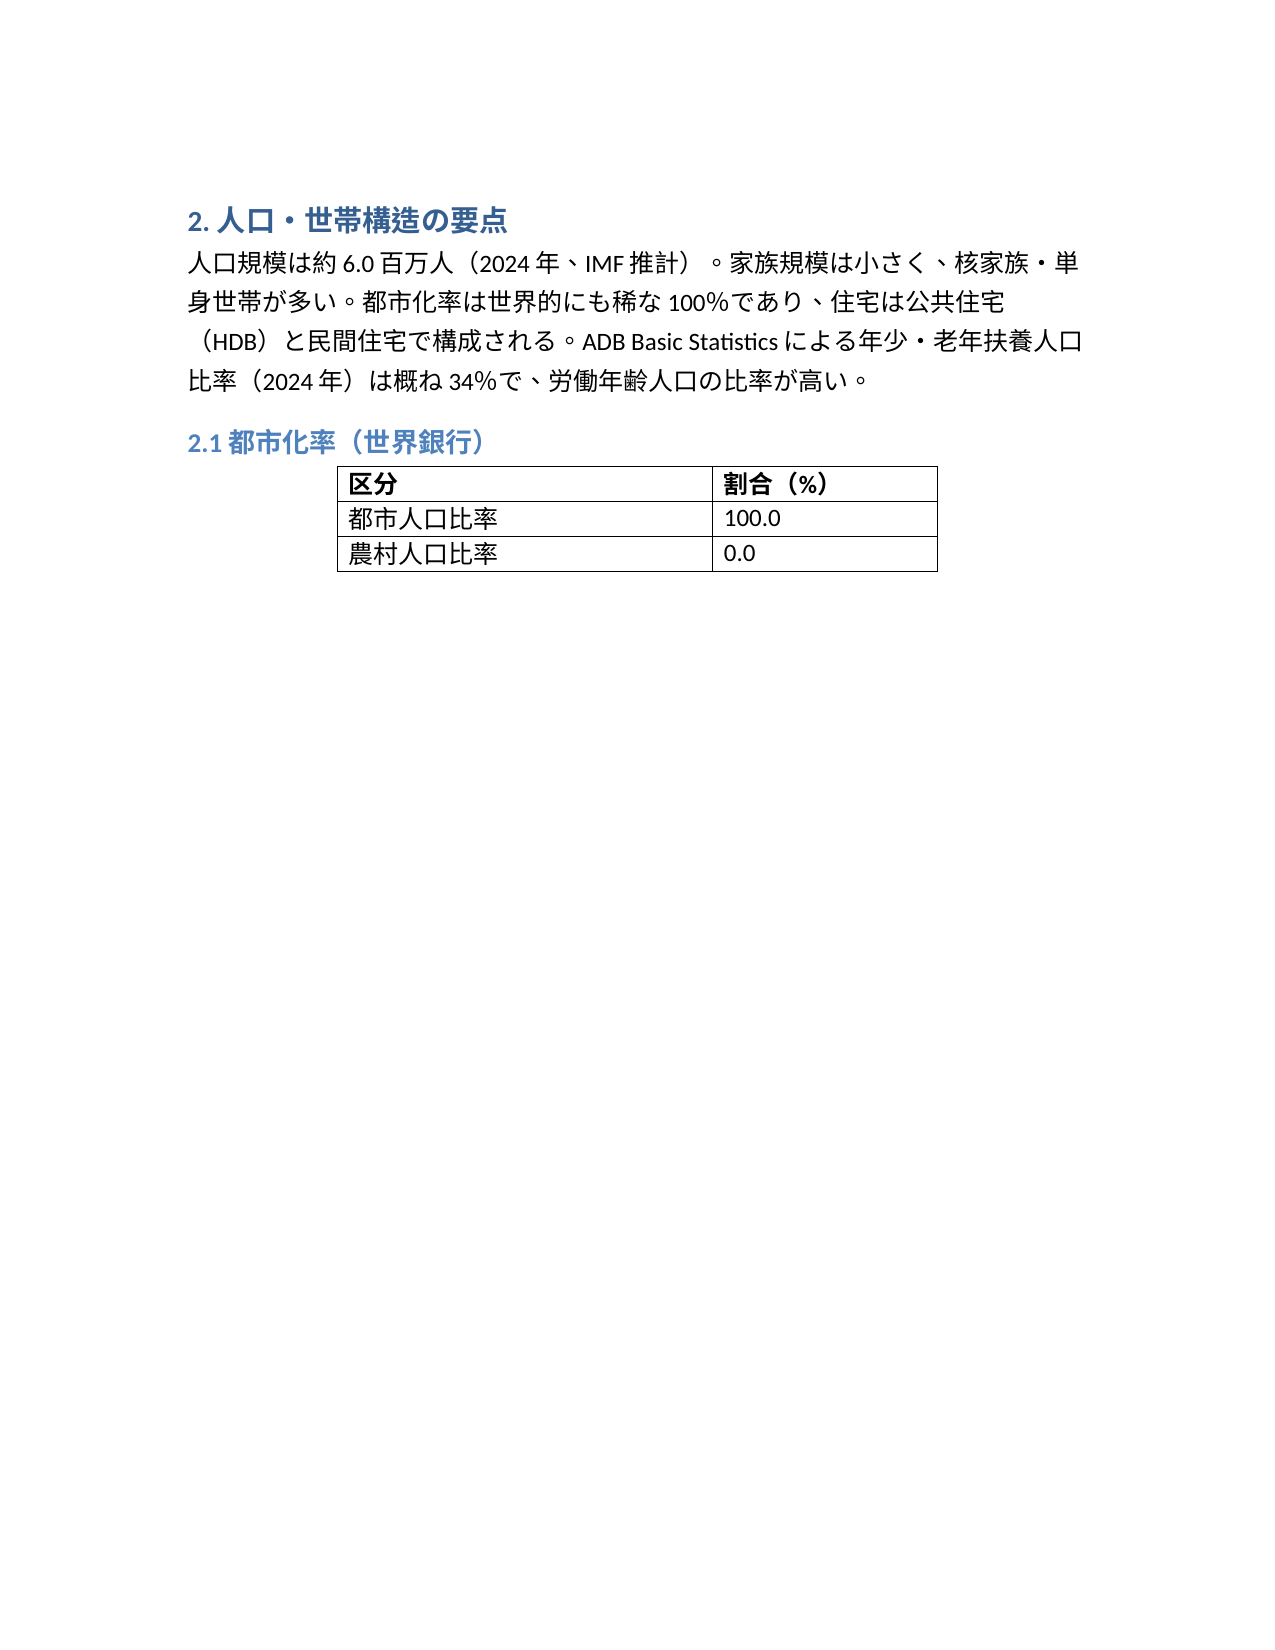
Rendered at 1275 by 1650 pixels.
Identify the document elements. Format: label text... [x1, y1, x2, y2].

text 人口規模は約6.0百万人（2024年、IMF推計）。家族規模は小さく、核家族・単身世帯が多い。都市化率は世界的にも稀な100％であり、住宅は公共住宅（HDB）と民間住宅で構成される。ADB Basic Statisticsによる年少・老年扶養人口比率（2024年）は概ね34％で、労働年齢人口の比率が高い。 [187, 246, 1087, 397]
subtitle 2. 人口・世帯構造の要点 [187, 200, 1087, 240]
subtitle 2.1 都市化率（世界銀行） [187, 423, 1087, 460]
table_header 割合（%） [713, 467, 937, 501]
table_cell 都市人口比率 [338, 502, 712, 536]
table_cell 100.0 [713, 502, 937, 536]
table_header 区分 [338, 467, 712, 501]
table_cell 0.0 [713, 537, 937, 571]
table_cell 農村人口比率 [338, 537, 712, 571]
